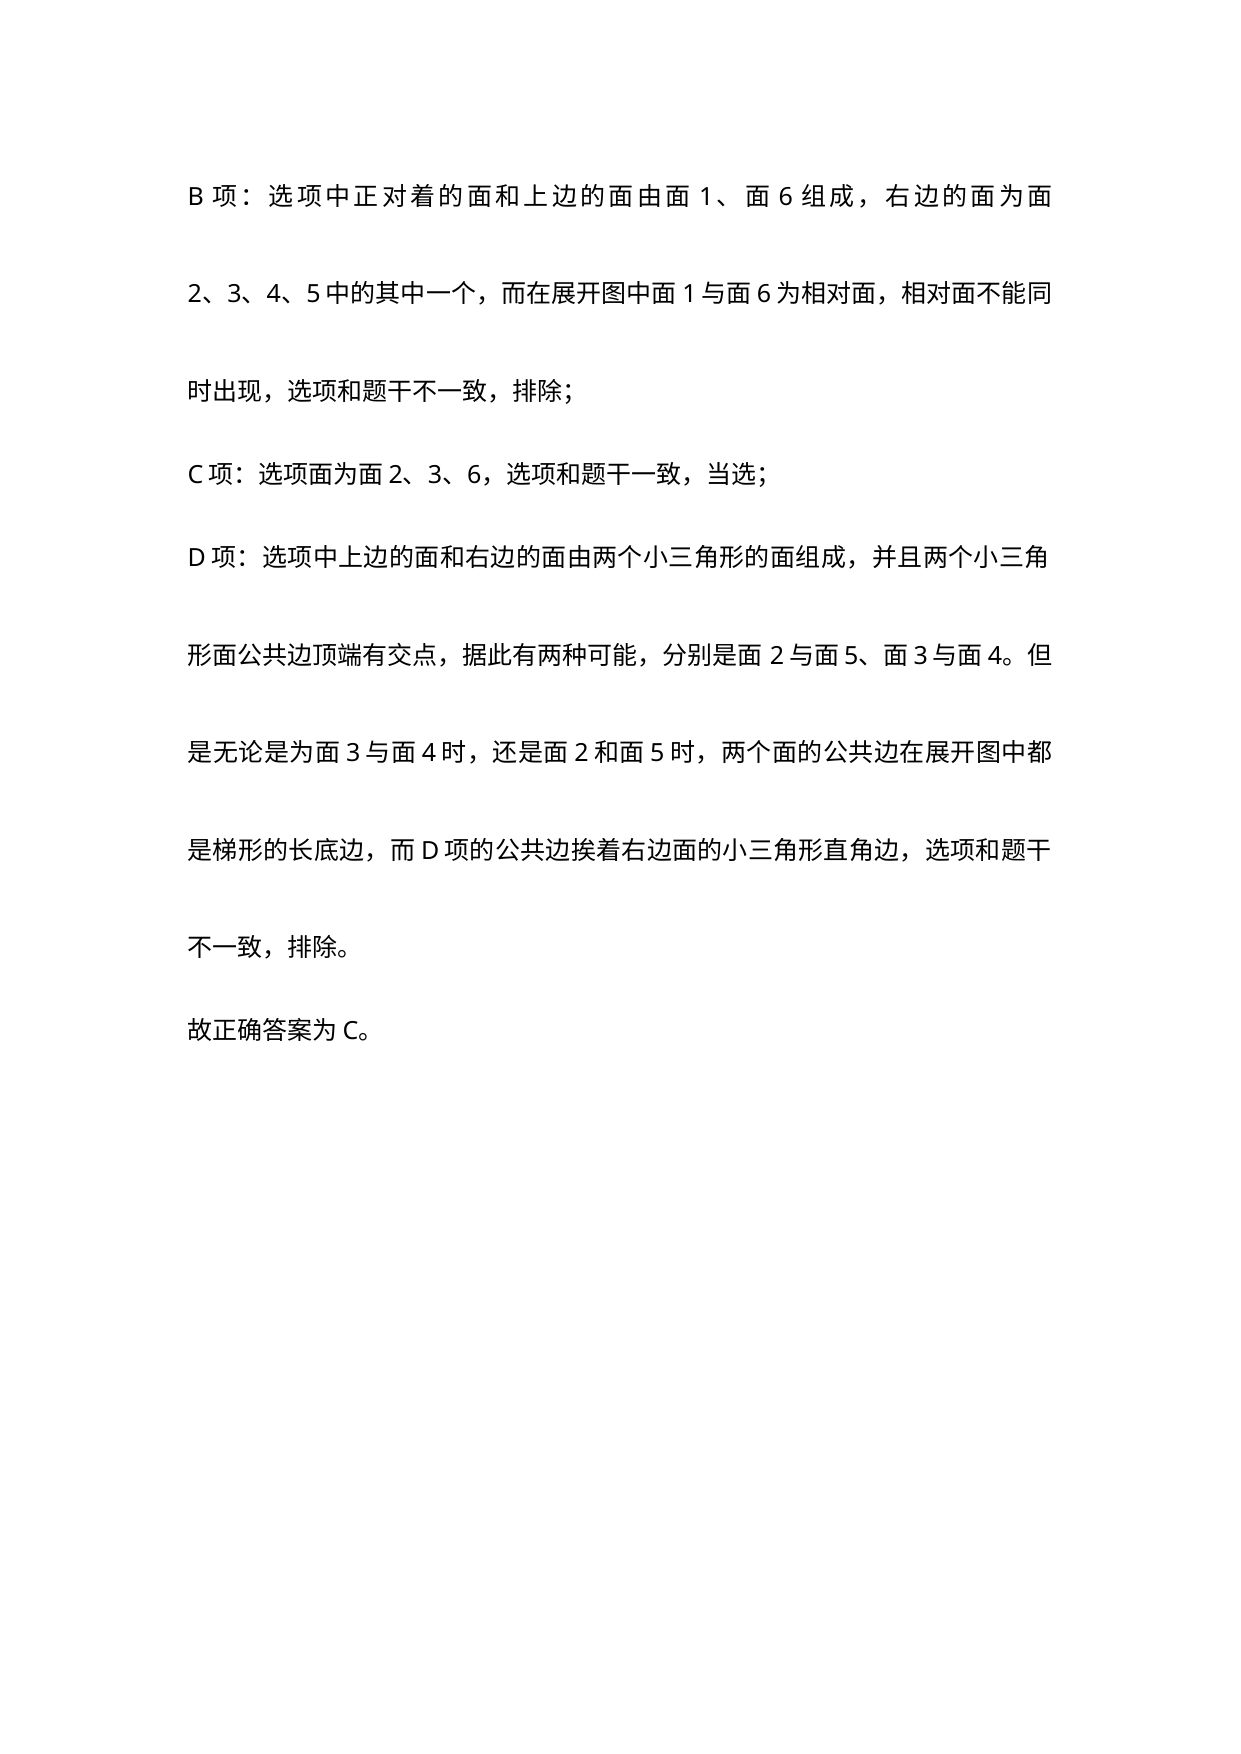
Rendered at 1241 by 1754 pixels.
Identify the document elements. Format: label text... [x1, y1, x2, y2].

text B项：选项中正对着的面和上边的面由面1、面6组成，右边的面为面2、3、4、5中的其中一个，而在展开图中面1与面6为相对面，相对面不能同时出现，选项和题干不一致，排除； [187, 162, 1053, 422]
text 故正确答案为C。 [187, 996, 1053, 1061]
text C项：选项面为面2、3、6，选项和题干一致，当选； [187, 440, 1053, 505]
text D项：选项中上边的面和右边的面由两个小三角形的面组成，并且两个小三角形面公共边顶端有交点，据此有两种可能，分别是面2与面5、面3与面4。但是无论是为面3与面4时，还是面2和面5时，两个面的公共边在展开图中都是梯形的长底边，而D项的公共边挨着右边面的小三角形直角边，选项和题干不一致，排除。 [187, 523, 1053, 978]
